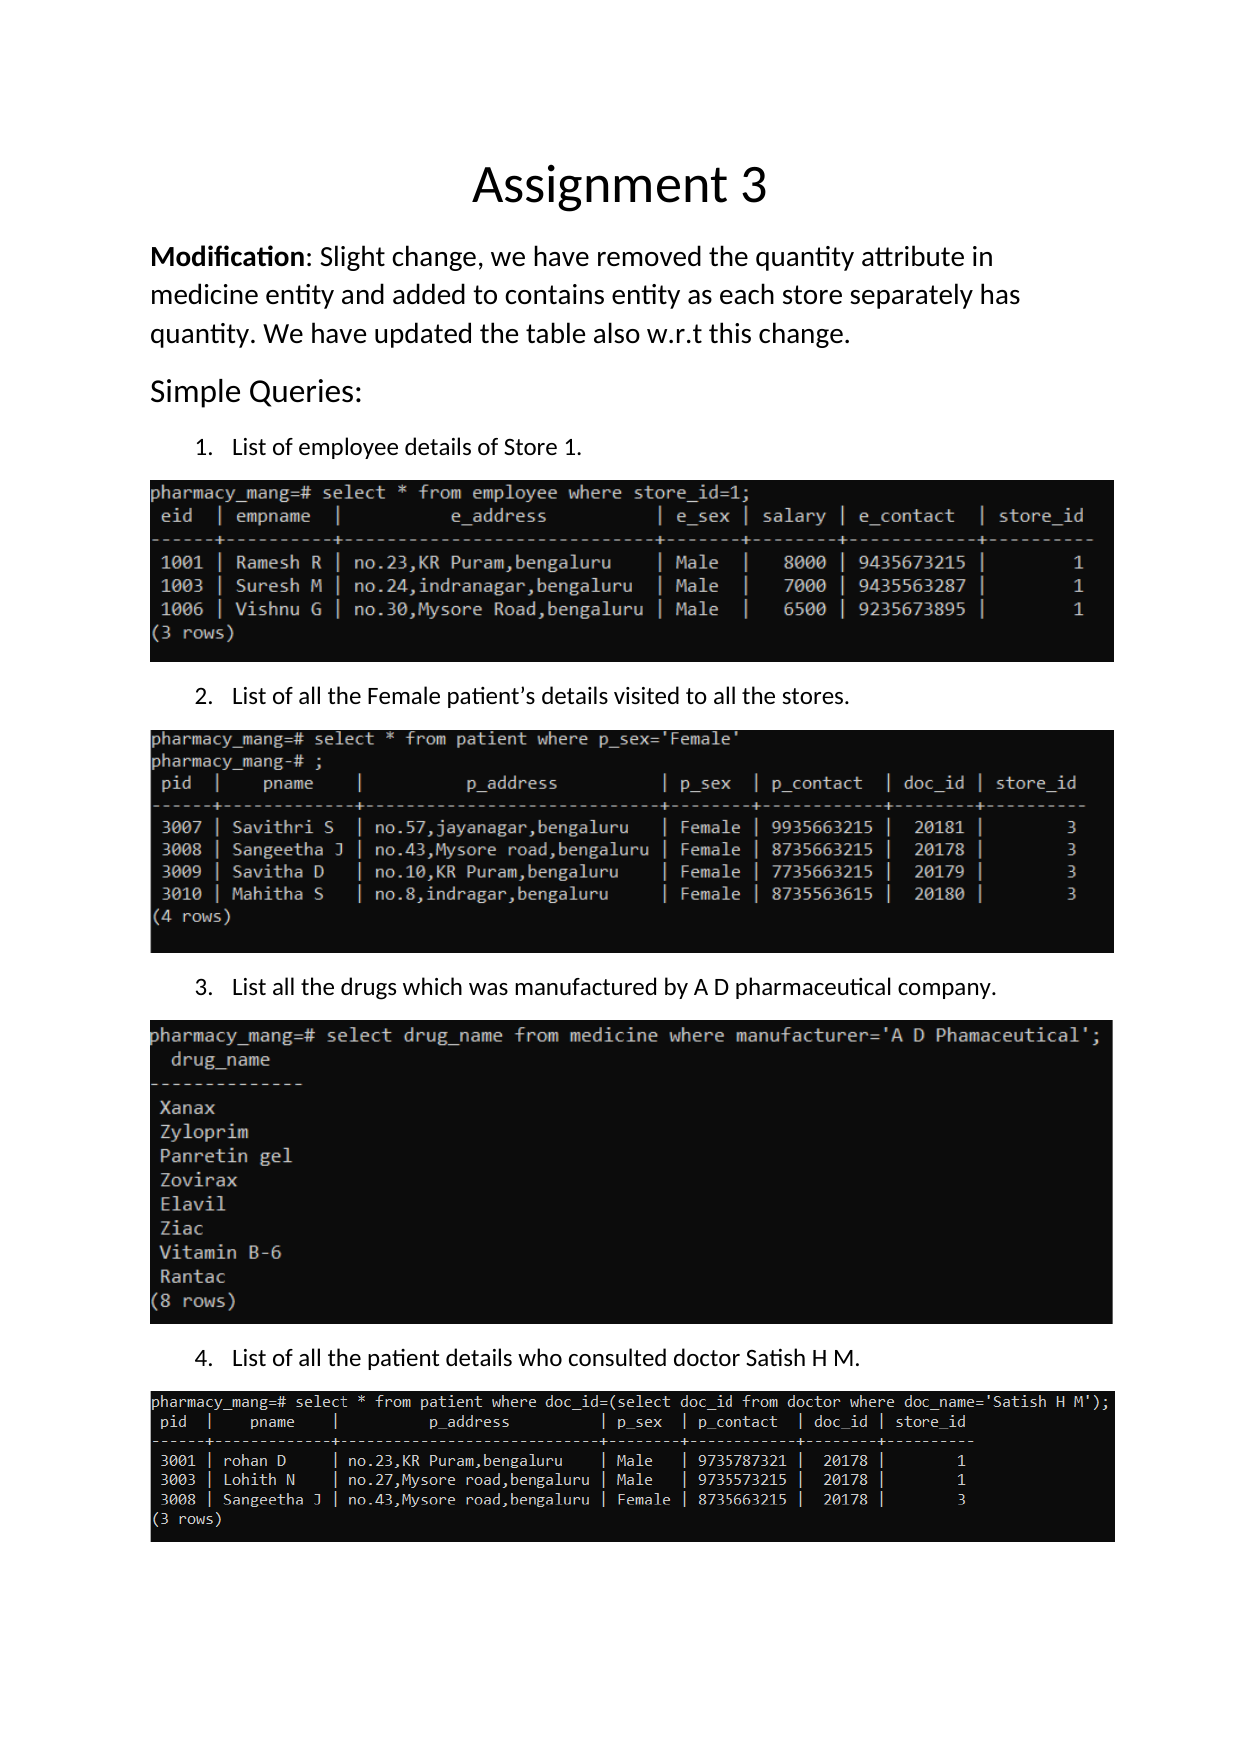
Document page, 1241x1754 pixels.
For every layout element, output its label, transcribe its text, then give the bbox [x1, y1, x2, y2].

list List all the drugs which was manufactured by A D pharmaceutical company. [194, 971, 1090, 1002]
list List of employee details of Store 1. [194, 431, 1090, 461]
picture [150, 730, 1114, 953]
list List of all the patient details who consulted doctor Satish H M. [194, 1342, 1090, 1373]
text Simple Queries: [150, 370, 1090, 411]
text Modification: Slight change, we have removed the quantity attribute in medicine entity and added to contains entity as each store separately has quantity. We have updated the table also w.r.t this change. [150, 238, 1090, 351]
list List of all the Female patient’s details visited to all the stores. [194, 680, 1090, 711]
picture [150, 1020, 1113, 1324]
picture [150, 480, 1114, 662]
text Assignment 3 [150, 150, 1090, 216]
picture [150, 1391, 1115, 1542]
